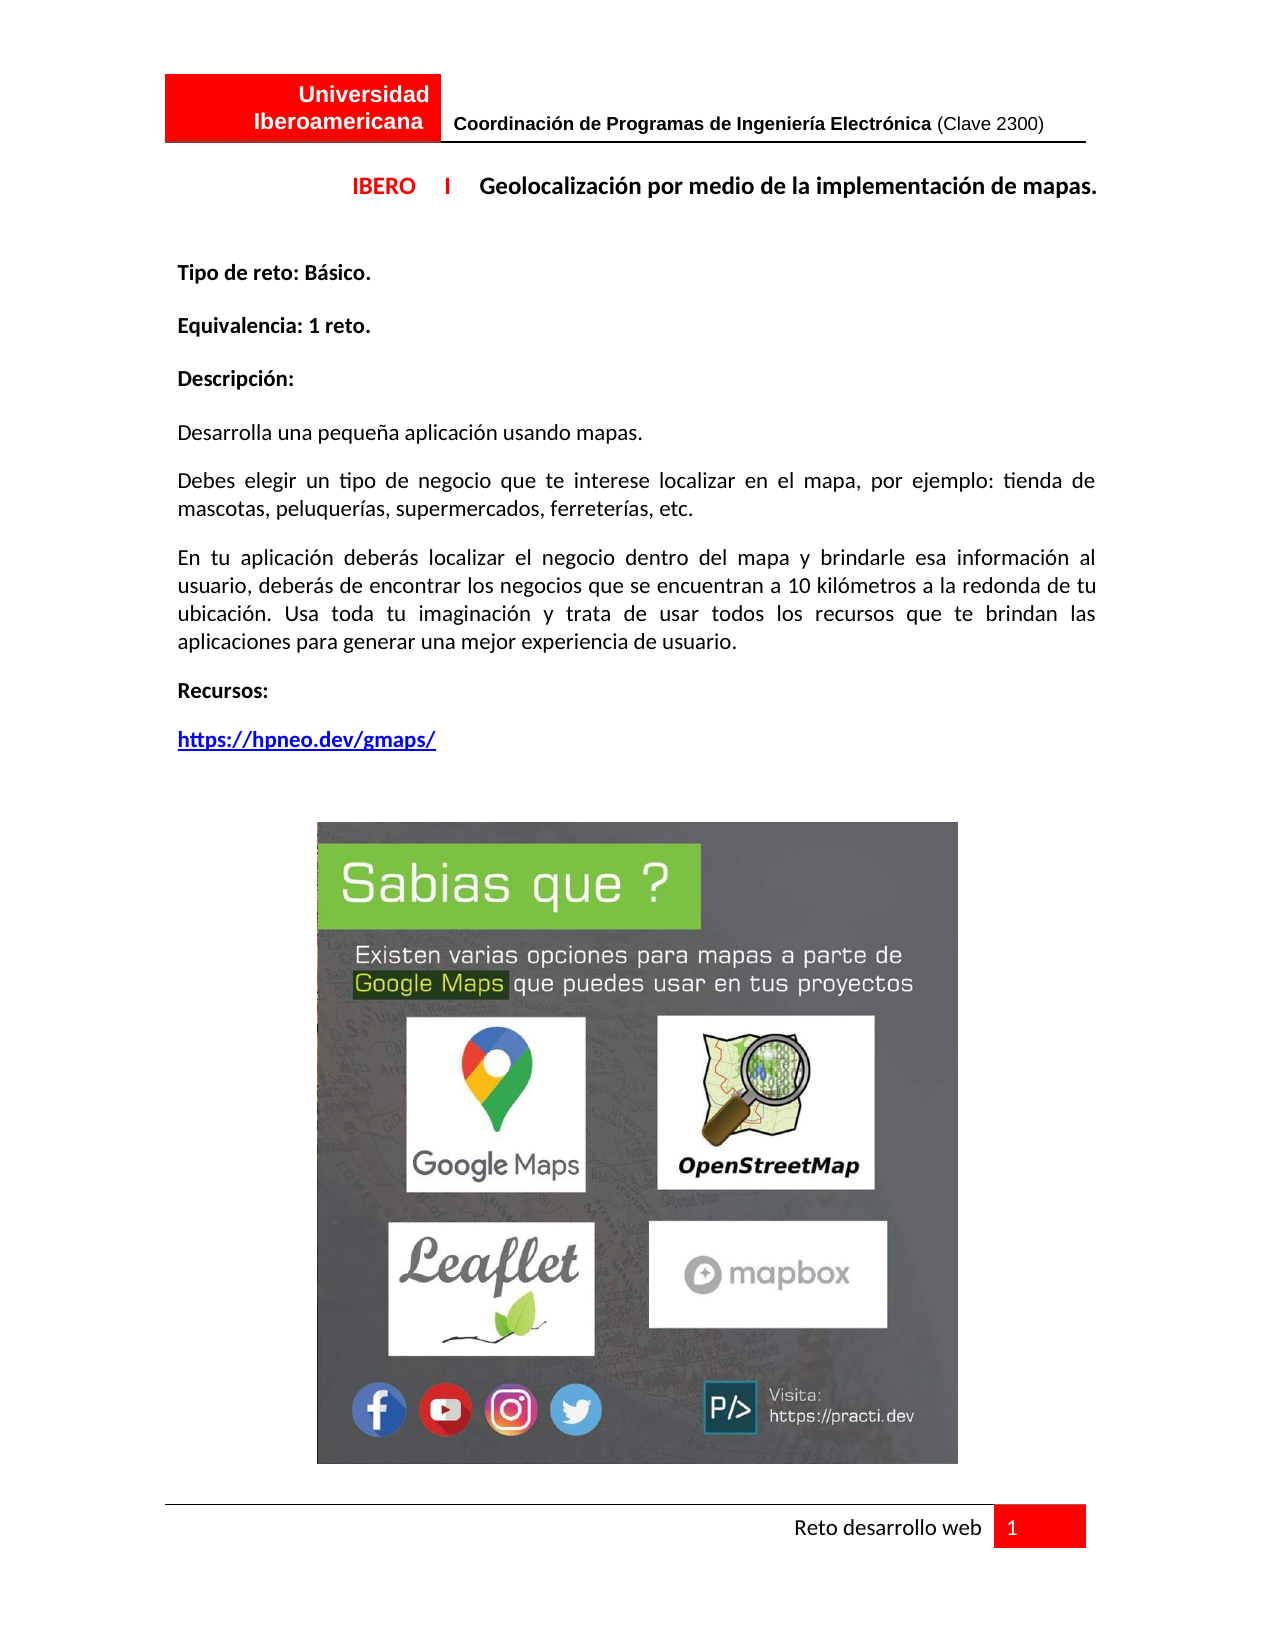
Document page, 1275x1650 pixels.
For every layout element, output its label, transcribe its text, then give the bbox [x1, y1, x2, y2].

text Equivalencia: 1 reto. [177, 312, 1098, 339]
text Tipo de reto: Básico. [177, 258, 1098, 287]
text Recursos: [177, 676, 1098, 704]
text Descripción: [177, 364, 1098, 393]
text IBERO I Geolocalización por medio de la implementación de mapas. [177, 171, 1098, 201]
text https://hpneo.dev/gmaps/ [177, 725, 1098, 753]
picture [317, 822, 958, 1464]
text En tu aplicación deberás localizar el negocio dentro del mapa y brindarle esa información al usuario, deberás de encontrar los negocios que se encuentran a 10 kilómetros a la redonda de tu ubicación. Usa toda tu imaginación y trata de usar todos los recursos que te brindan las aplicaciones para generar una mejor experiencia de usuario. [177, 543, 1098, 655]
text Debes elegir un tipo de negocio que te interese localizar en el mapa, por ejemplo: tienda de mascotas, peluquerías, supermercados, ferreterías, etc. [177, 466, 1098, 522]
text Desarrolla una pequeña aplicación usando mapas. [177, 418, 1098, 446]
